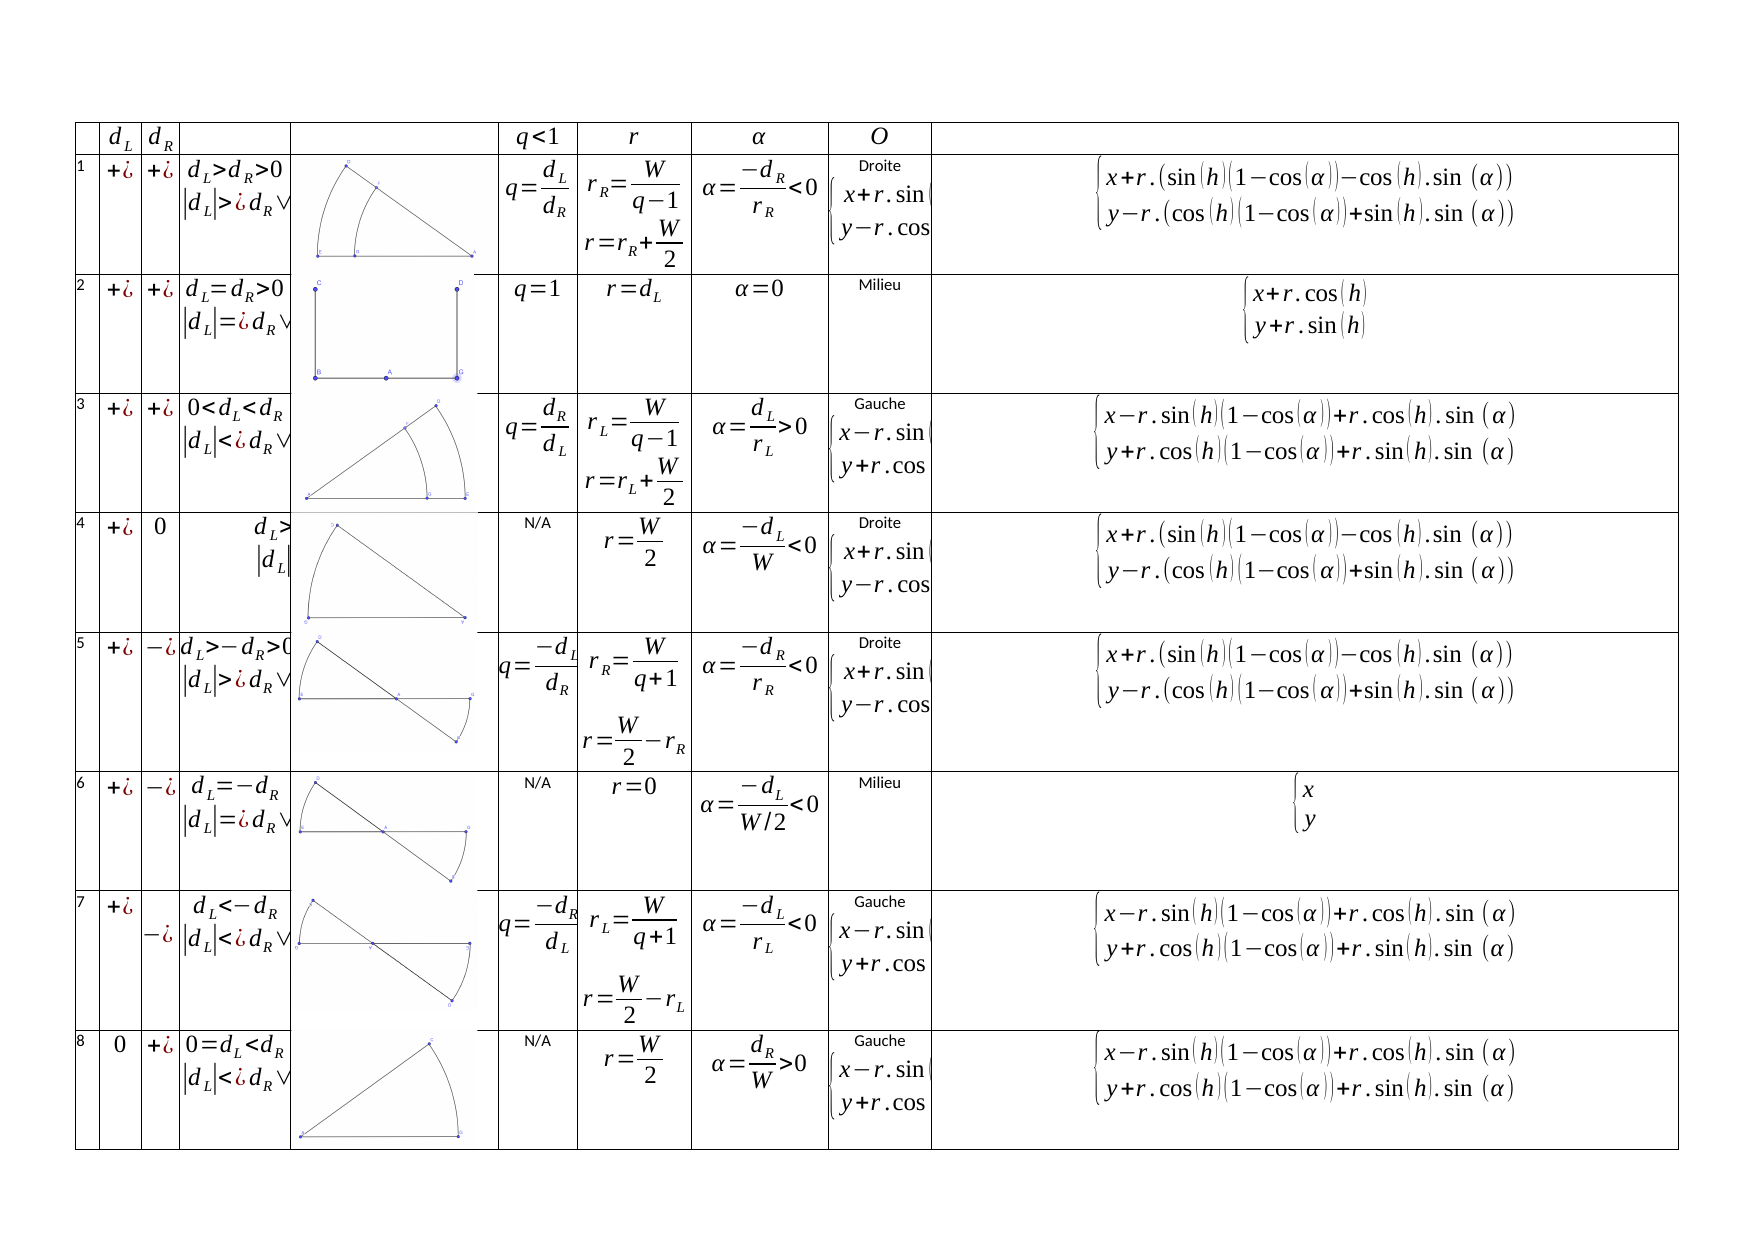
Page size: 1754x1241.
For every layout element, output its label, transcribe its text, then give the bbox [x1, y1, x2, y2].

table_cell [499, 891, 577, 1029]
table_cell [478, 772, 498, 890]
table_cell [578, 891, 691, 1029]
table_cell [291, 513, 498, 632]
table_cell [478, 394, 498, 512]
table_cell [578, 513, 691, 632]
table_cell [692, 772, 828, 890]
table_cell [932, 155, 1678, 273]
table_cell [478, 1031, 498, 1149]
table_cell [180, 633, 290, 771]
table_cell 7 [76, 891, 99, 1029]
table_cell [100, 891, 141, 1029]
table_cell [692, 155, 828, 273]
table_cell [291, 891, 498, 1029]
table_cell Gauche [829, 891, 931, 1029]
table_cell [499, 633, 577, 771]
table_header [142, 123, 179, 154]
table_cell 4 [76, 513, 99, 632]
table_header [932, 123, 1678, 154]
table_cell Milieu [829, 275, 931, 393]
table_cell 2 [76, 275, 99, 393]
table_cell 1 [76, 155, 99, 273]
table_cell [692, 1031, 828, 1149]
table_cell N/A [499, 1031, 577, 1149]
table_cell [100, 513, 141, 632]
table_cell [180, 513, 290, 632]
table_header [578, 123, 691, 154]
table_cell 8 [76, 1031, 99, 1149]
picture [291, 632, 478, 751]
picture [292, 892, 478, 1010]
table_cell [142, 1031, 179, 1149]
table_cell [474, 275, 498, 393]
table_cell Droite [829, 633, 931, 771]
table_cell [180, 1031, 290, 1149]
table_cell [932, 772, 1678, 890]
table_cell [100, 633, 141, 771]
table_cell 5 [76, 633, 99, 771]
table_cell [180, 275, 290, 393]
table_cell 6 [76, 772, 99, 890]
table_cell [100, 394, 141, 512]
table_cell [142, 394, 179, 512]
table_cell [932, 394, 1678, 512]
table_cell [180, 772, 290, 890]
picture [292, 513, 478, 631]
picture [291, 155, 498, 512]
table_cell [578, 633, 691, 771]
picture [291, 772, 478, 891]
table_cell [499, 275, 577, 393]
table_cell [932, 1031, 1678, 1149]
table_header [692, 123, 828, 154]
table_cell Droite [829, 155, 931, 273]
table_cell [142, 891, 179, 1029]
table_cell [932, 891, 1678, 1029]
table_cell [180, 155, 290, 273]
table_cell [578, 275, 691, 393]
table_cell [932, 275, 1678, 393]
table_cell [100, 1031, 141, 1149]
table_cell [692, 275, 828, 393]
table_cell [932, 633, 1678, 771]
table_cell [692, 891, 828, 1029]
table_cell [142, 275, 179, 393]
table_cell [142, 513, 179, 632]
table_header [829, 123, 931, 154]
table_cell [499, 155, 577, 273]
table_cell [180, 394, 290, 512]
table_header [499, 123, 577, 154]
table_cell N/A [499, 772, 577, 890]
table_cell Droite [829, 513, 931, 632]
table_header [291, 123, 498, 154]
table_cell [180, 891, 290, 1029]
table_cell [100, 275, 141, 393]
table_cell 3 [76, 394, 99, 512]
table_cell [578, 155, 691, 273]
table_cell [692, 633, 828, 771]
table_header [100, 123, 141, 154]
table_cell [291, 633, 498, 771]
table_cell [692, 394, 828, 512]
table_cell [692, 513, 828, 632]
table_cell Milieu [829, 772, 931, 890]
table_cell [100, 155, 141, 273]
table_header [180, 123, 290, 154]
table_cell [142, 155, 179, 273]
table_cell [499, 394, 577, 512]
table_cell N/A [499, 513, 577, 632]
table_cell [578, 394, 691, 512]
table_cell [932, 513, 1678, 632]
table_cell [100, 772, 141, 890]
table_cell Gauche [829, 394, 931, 512]
picture [291, 1030, 478, 1149]
table_cell [142, 772, 179, 890]
table_cell [142, 633, 179, 771]
table_cell Gauche [829, 1031, 931, 1149]
table_cell [578, 772, 691, 890]
table_cell [578, 1031, 691, 1149]
table_header [76, 123, 99, 154]
